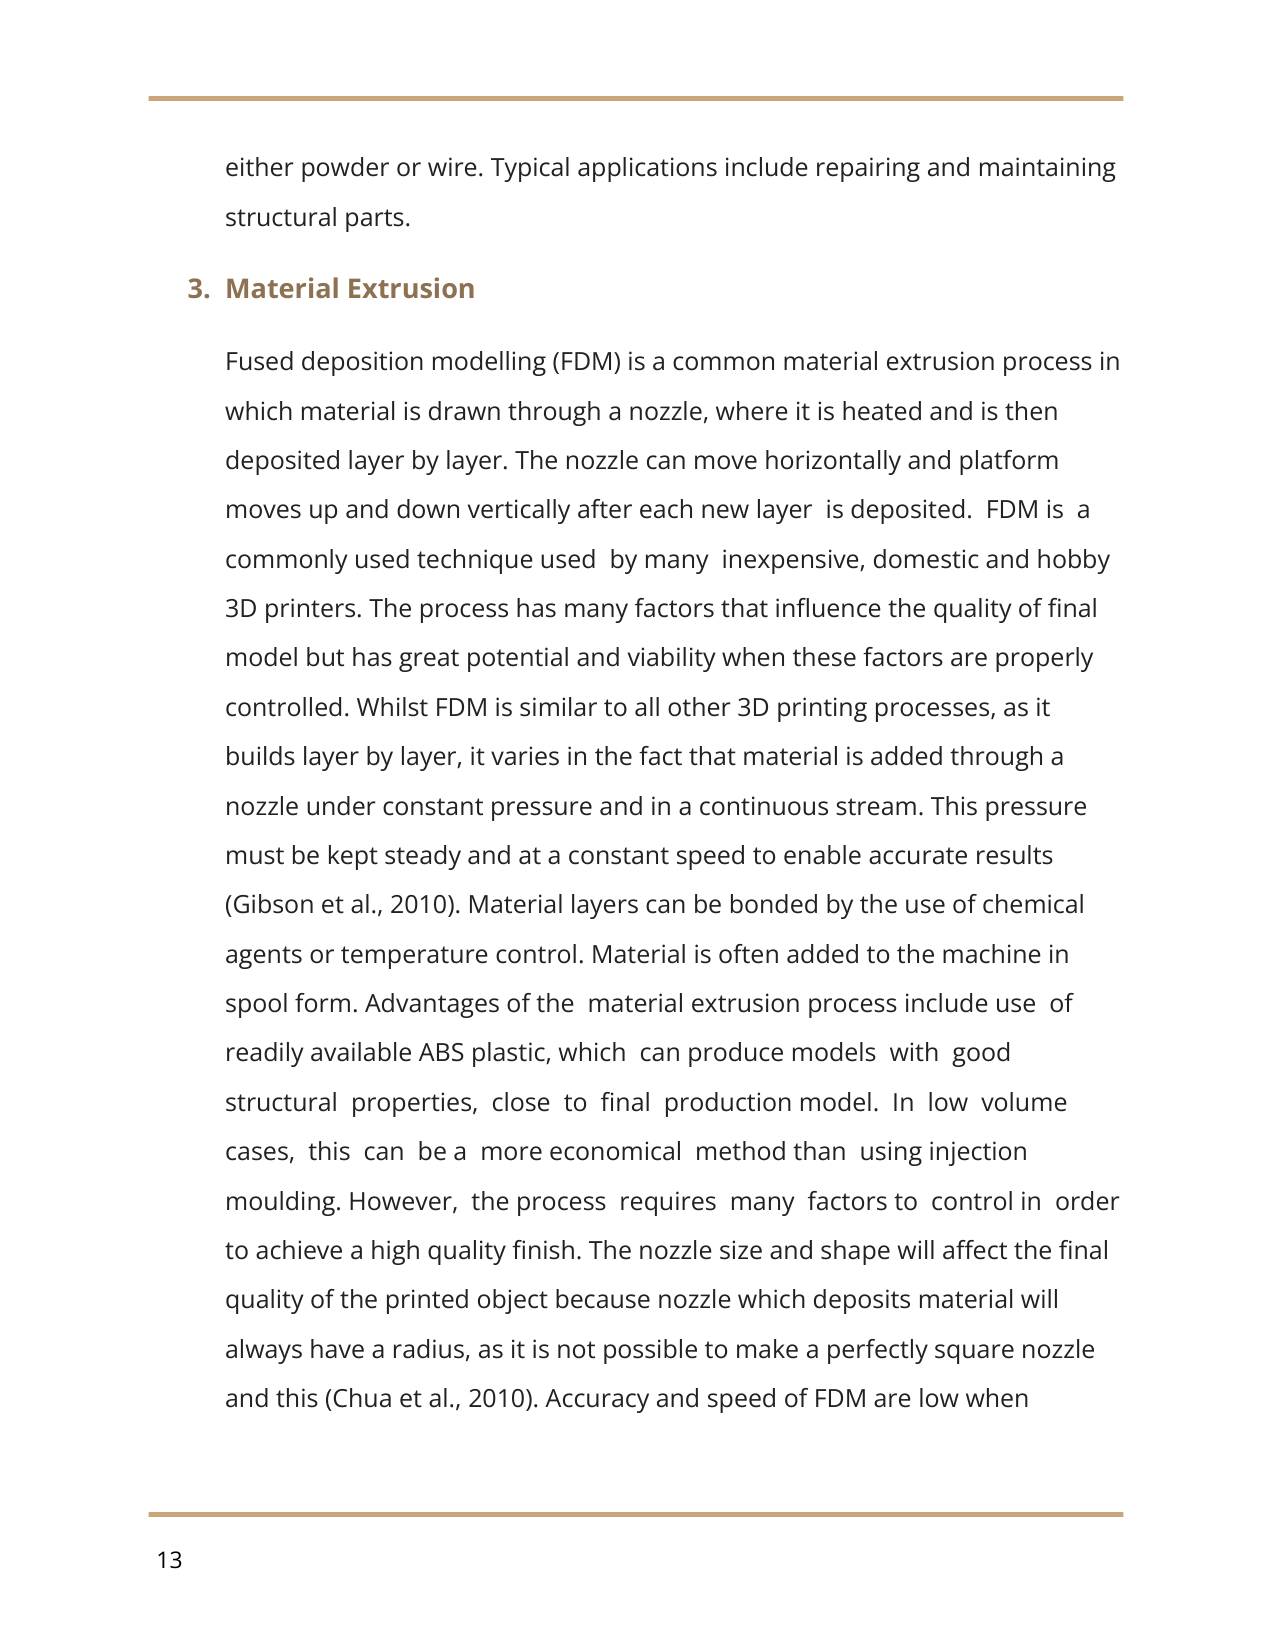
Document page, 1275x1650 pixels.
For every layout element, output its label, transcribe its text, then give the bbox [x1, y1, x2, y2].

picture [148, 1512, 1124, 1517]
picture [148, 96, 1124, 101]
list Material Extrusion [187, 269, 1125, 306]
